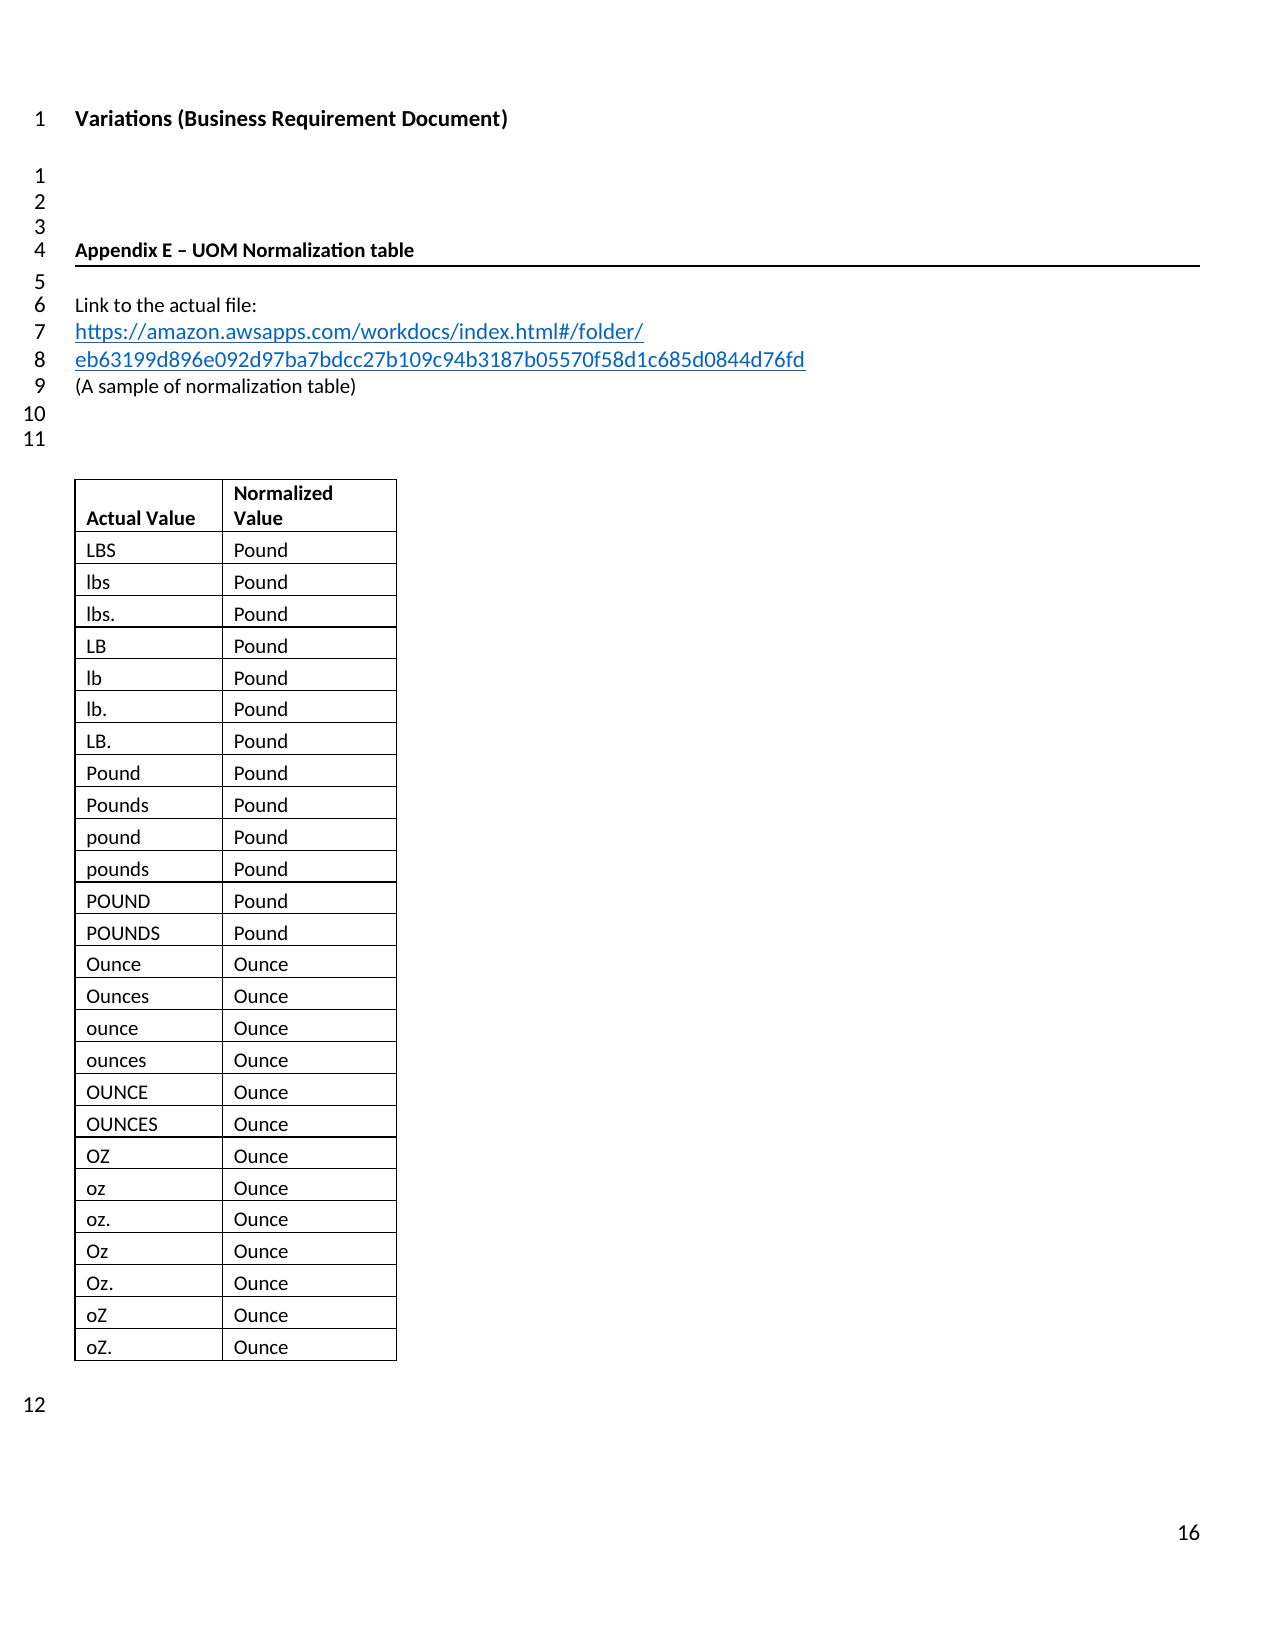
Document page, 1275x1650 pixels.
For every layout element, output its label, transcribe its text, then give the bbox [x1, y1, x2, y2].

table_cell lb. [76, 691, 222, 722]
table_cell pounds [76, 851, 222, 881]
table_cell Pound [223, 883, 396, 913]
table_cell Pound [223, 659, 396, 690]
table_cell Oz. [76, 1265, 222, 1296]
table_cell lbs. [76, 596, 222, 626]
text https://amazon.awsapps.com/workdocs/index.html#/folder/eb63199d896e092d97ba7bdcc27b109c94b3187b05570f58d1c685d0844d76fd [75, 317, 1200, 373]
text (A sample of normalization table) [75, 373, 1200, 399]
table_cell Pound [223, 564, 396, 594]
table_cell Pound [223, 819, 396, 849]
table_cell oZ [76, 1297, 222, 1328]
table_cell Pound [223, 723, 396, 754]
table_cell LB. [76, 723, 222, 754]
table_cell OUNCES [76, 1106, 222, 1136]
table_cell Ounce [223, 1106, 396, 1136]
table_cell Ounce [223, 1042, 396, 1073]
table_cell Pounds [76, 787, 222, 818]
table_cell Ounce [223, 1138, 396, 1168]
table_cell ounces [76, 1042, 222, 1073]
table_cell Pound [223, 914, 396, 945]
table_header Normalized Value [223, 480, 396, 531]
table_cell Ounce [223, 1265, 396, 1296]
table_cell Ounce [223, 1010, 396, 1041]
table_cell Pound [223, 755, 396, 786]
table_cell Pound [223, 851, 396, 881]
table_cell Ounce [223, 978, 396, 1009]
table_cell Pound [223, 628, 396, 658]
text Link to the actual file: [75, 292, 1200, 317]
table_cell oz [76, 1169, 222, 1200]
table_cell Ounce [223, 1074, 396, 1104]
table_cell Ounce [223, 946, 396, 977]
table_cell Pound [76, 755, 222, 786]
table_cell lb [76, 659, 222, 690]
table_cell LB [76, 628, 222, 658]
table_cell Pound [223, 596, 396, 626]
table_cell Pound [223, 787, 396, 818]
table_cell POUND [76, 883, 222, 913]
table_cell LBS [76, 532, 222, 563]
table_cell OZ [76, 1138, 222, 1168]
table_cell Ounce [223, 1169, 396, 1200]
text Appendix E – UOM Normalization table [75, 238, 1200, 265]
table_cell Ounce [223, 1297, 396, 1328]
table_cell POUNDS [76, 914, 222, 945]
table_cell Oz [76, 1233, 222, 1264]
table_cell Pound [223, 532, 396, 563]
table_cell OUNCE [76, 1074, 222, 1104]
table_cell Pound [223, 691, 396, 722]
table_cell Ounce [76, 946, 222, 977]
table_header Actual Value [76, 480, 222, 531]
table_cell pound [76, 819, 222, 849]
table_cell ounce [76, 1010, 222, 1041]
table_cell Ounce [223, 1329, 396, 1359]
table_cell Ounce [223, 1233, 396, 1264]
table_cell Ounce [223, 1201, 396, 1232]
table_cell oZ. [76, 1329, 222, 1359]
table_cell lbs [76, 564, 222, 594]
table_cell Ounces [76, 978, 222, 1009]
table_cell oz. [76, 1201, 222, 1232]
